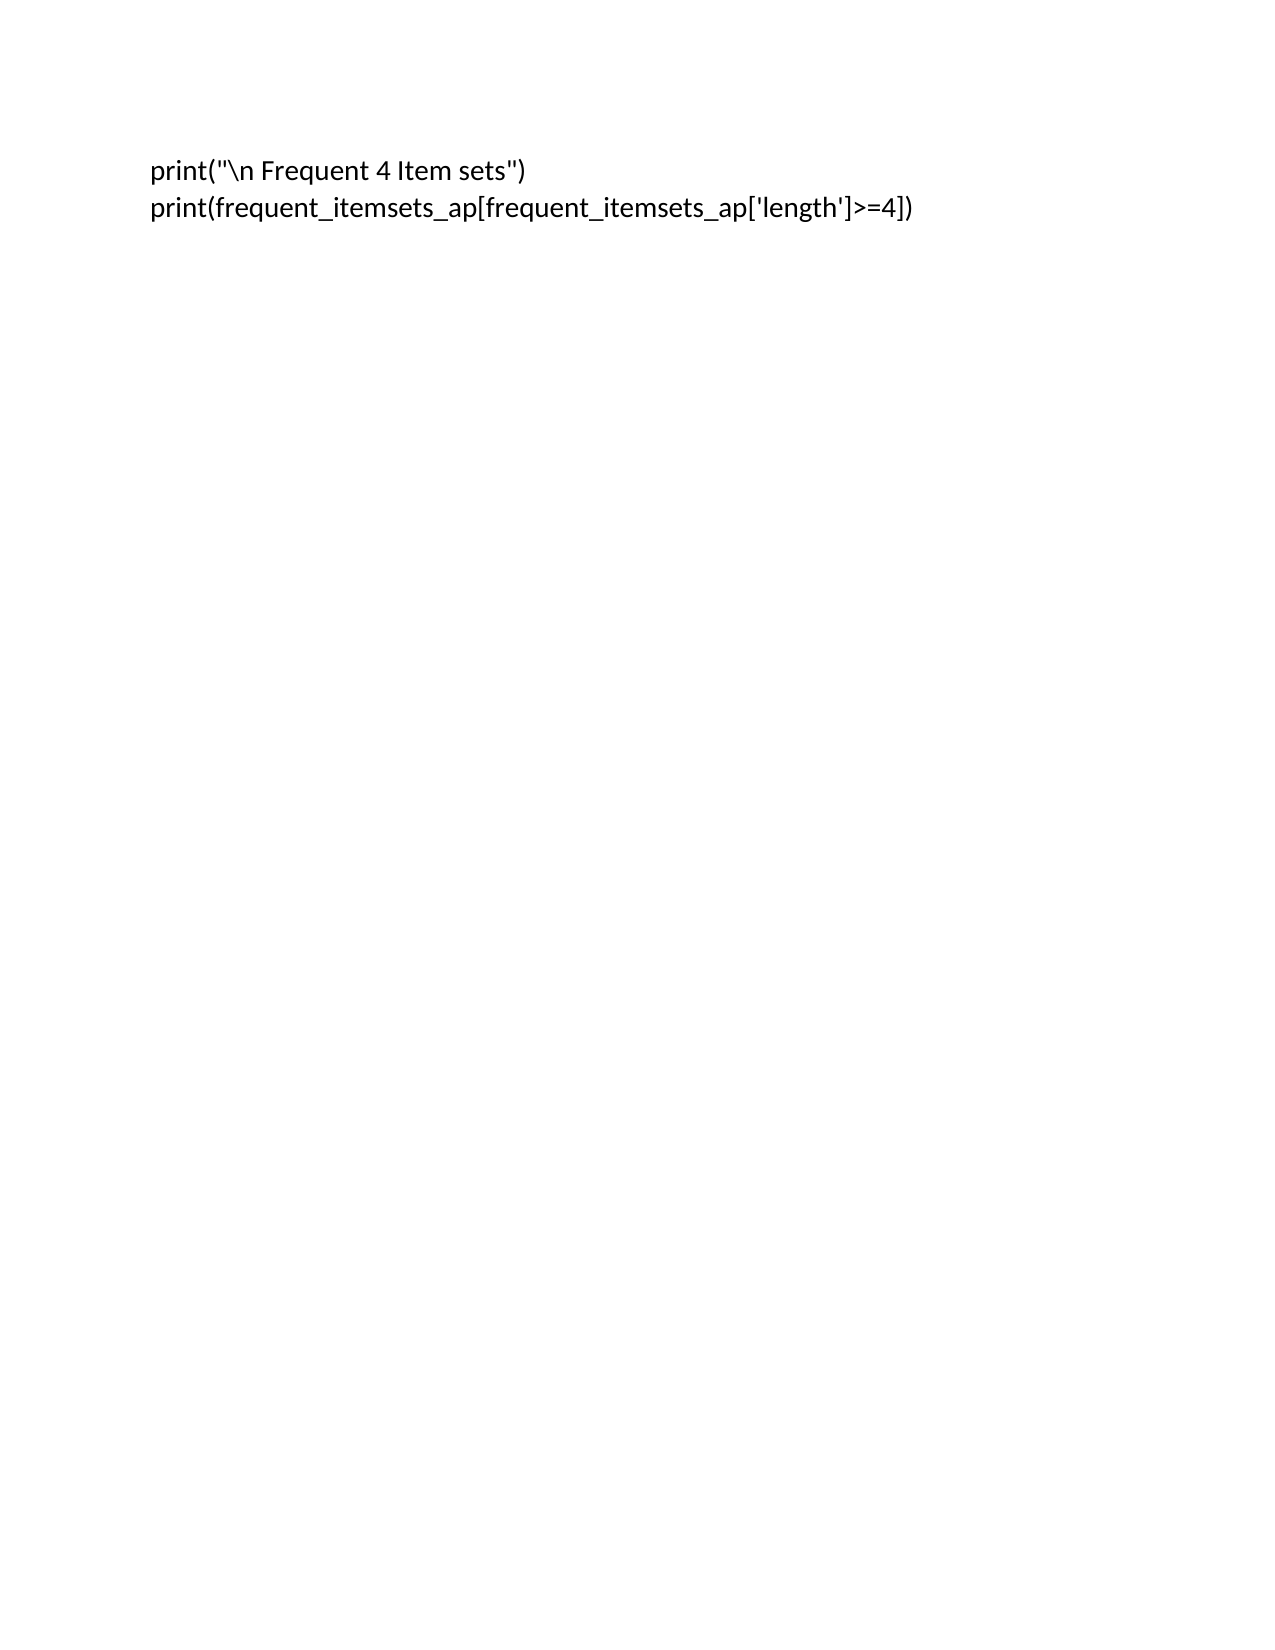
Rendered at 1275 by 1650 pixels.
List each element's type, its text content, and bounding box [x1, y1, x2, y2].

text print("\n Frequent 4 Item sets") print(frequent_itemsets_ap[frequent_itemsets_ap['length']>=4]) [150, 152, 1118, 225]
